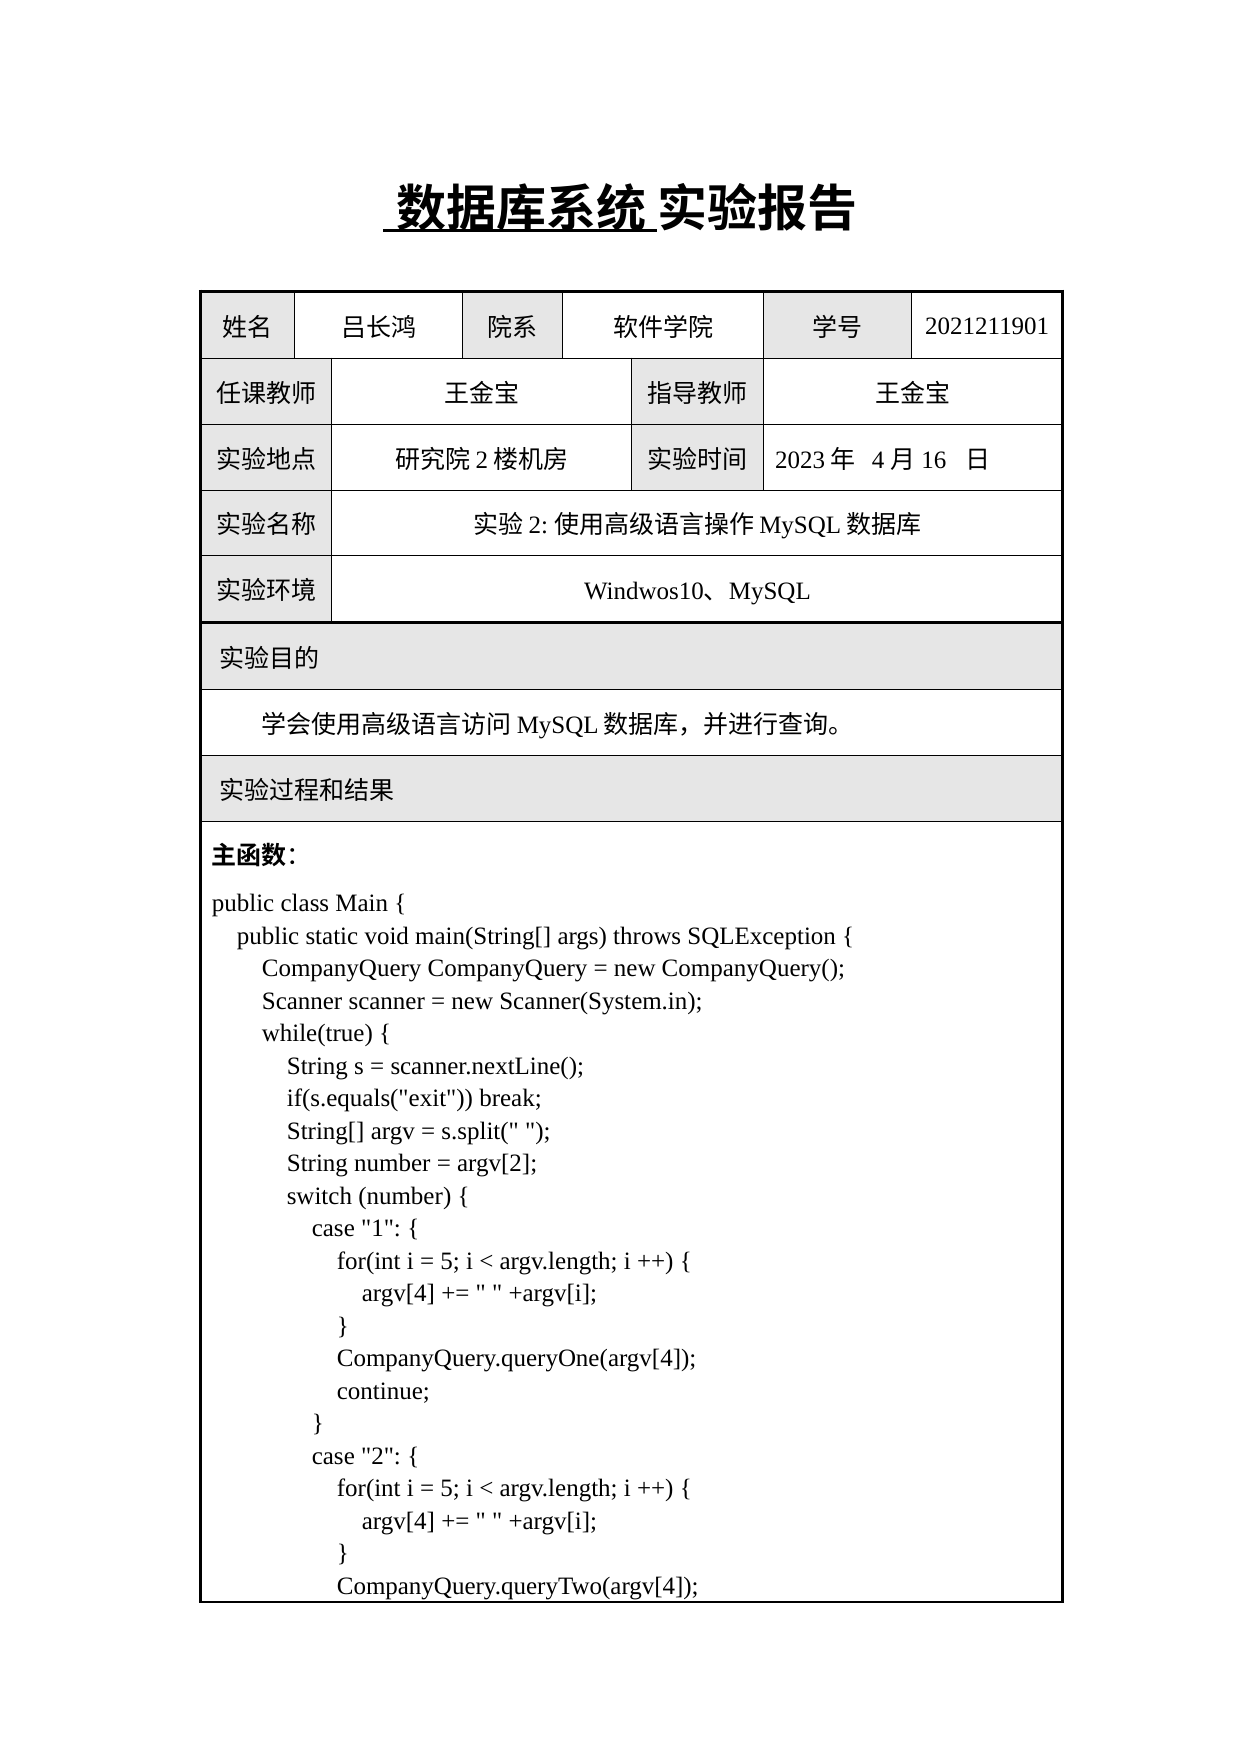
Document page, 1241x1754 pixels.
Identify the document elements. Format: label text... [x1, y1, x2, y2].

table_cell 实验地点 [202, 425, 331, 490]
table_header 软件学院 [563, 293, 763, 358]
table_cell 王金宝 [332, 359, 631, 424]
table_cell 学会使用高级语言访问MySQL数据库，并进行查询。 [202, 690, 1061, 755]
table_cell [202, 822, 1061, 1601]
table_cell 王金宝 [764, 359, 1061, 424]
table_header 学号 [764, 293, 911, 358]
table_header 院系 [463, 293, 562, 358]
table_header 吕长鸿 [295, 293, 462, 358]
table_cell 研究院2楼机房 [332, 425, 631, 490]
table_cell 实验过程和结果 [202, 756, 1061, 821]
table_cell 实验名称 [202, 491, 331, 555]
table_cell 实验环境 [202, 556, 331, 621]
table_cell 实验时间 [632, 425, 763, 490]
table_cell 2023年 4 月 16 日 [764, 425, 1061, 490]
table_cell 实验目的 [202, 624, 1061, 689]
table_cell 实验2: 使用高级语言操作MySQL数据库 [332, 491, 1061, 555]
table_header 2021211901 [912, 293, 1061, 358]
table_cell Windwos10、MySQL [332, 556, 1061, 621]
table_cell 指导教师 [632, 359, 763, 424]
table_cell 任课教师 [202, 359, 331, 424]
text 数据库系统 实验报告 [187, 156, 1053, 253]
table_header 姓名 [202, 293, 294, 358]
